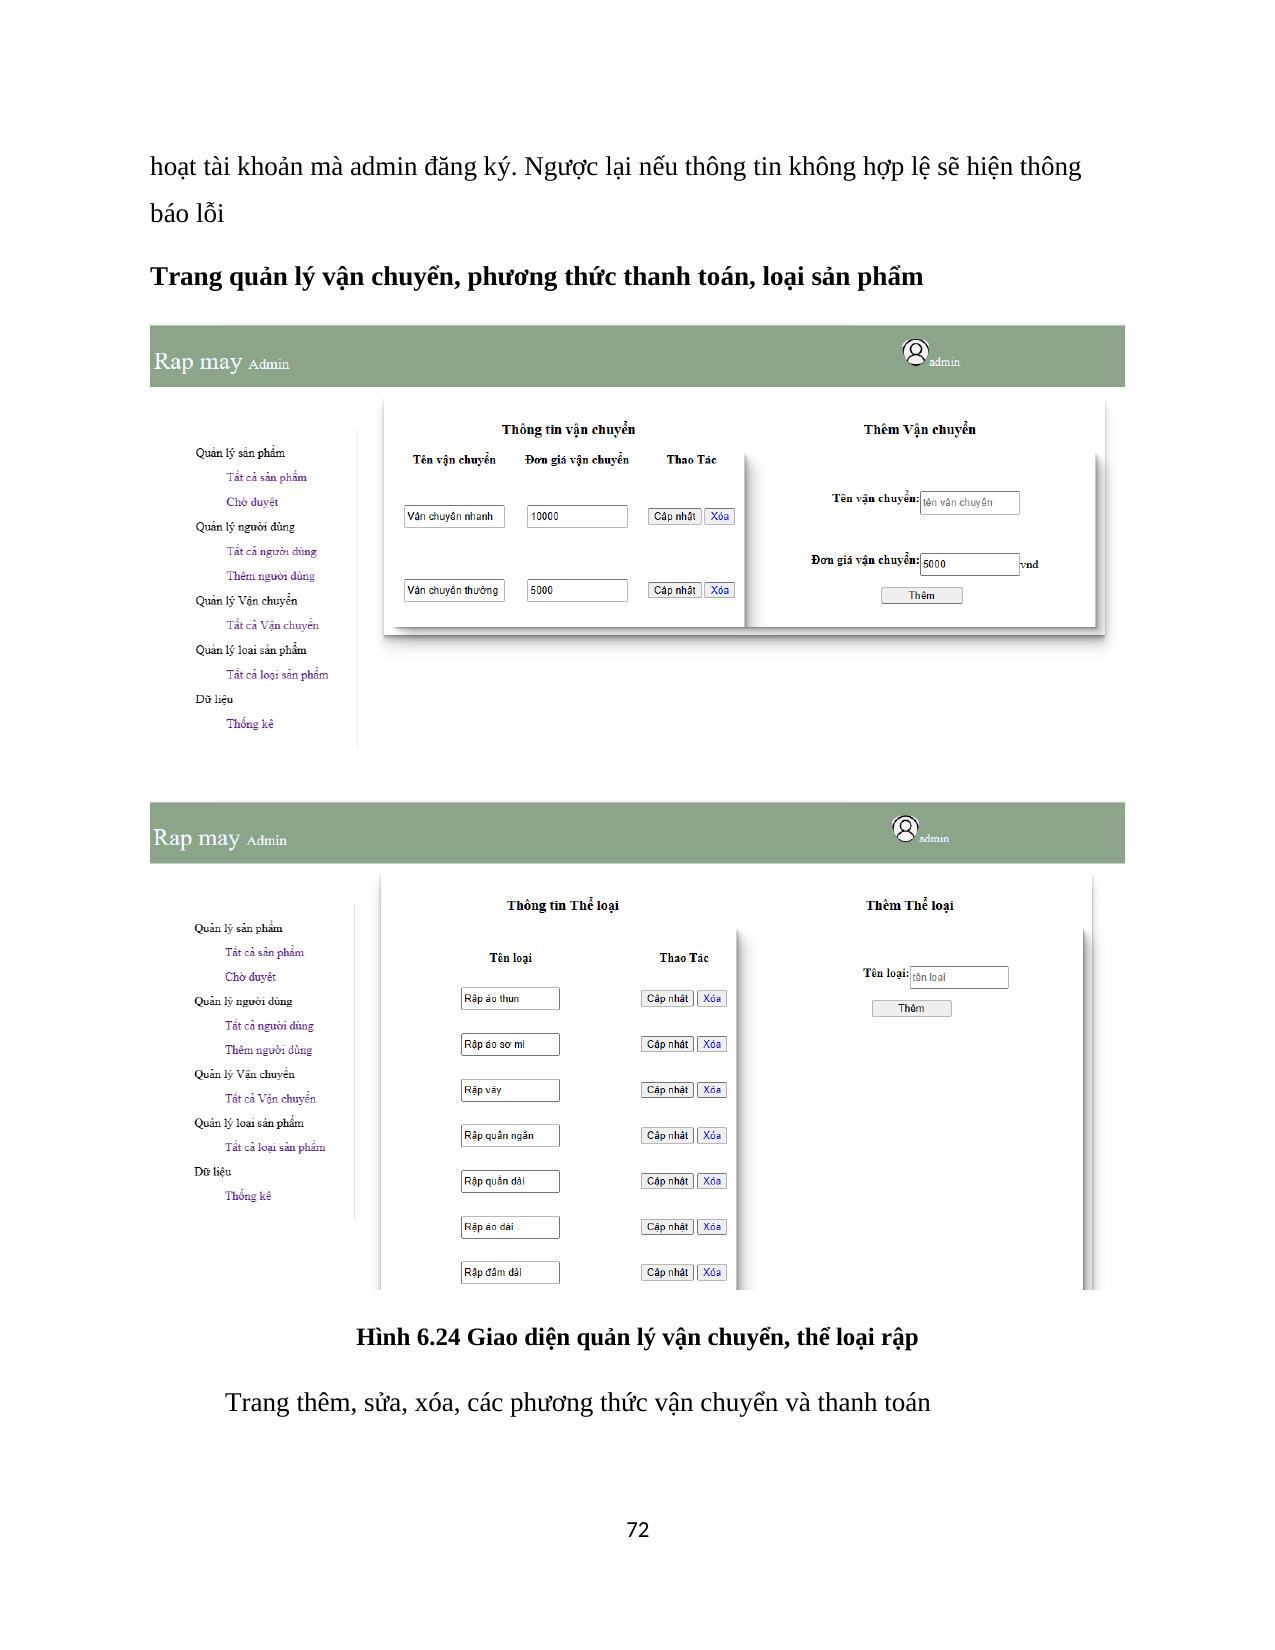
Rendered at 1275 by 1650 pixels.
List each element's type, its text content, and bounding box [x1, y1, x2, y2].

text Trang thêm, sửa, xóa, các phương thức vận chuyển và thanh toán [150, 1386, 1125, 1417]
text Trang quản lý vận chuyển, phương thức thanh toán, loại sản phẩm [150, 260, 1125, 291]
picture [150, 323, 1125, 769]
picture [150, 800, 1125, 1290]
text Hình 6.24 Giao diện quản lý vận chuyển, thể loại rập [150, 1322, 1125, 1351]
